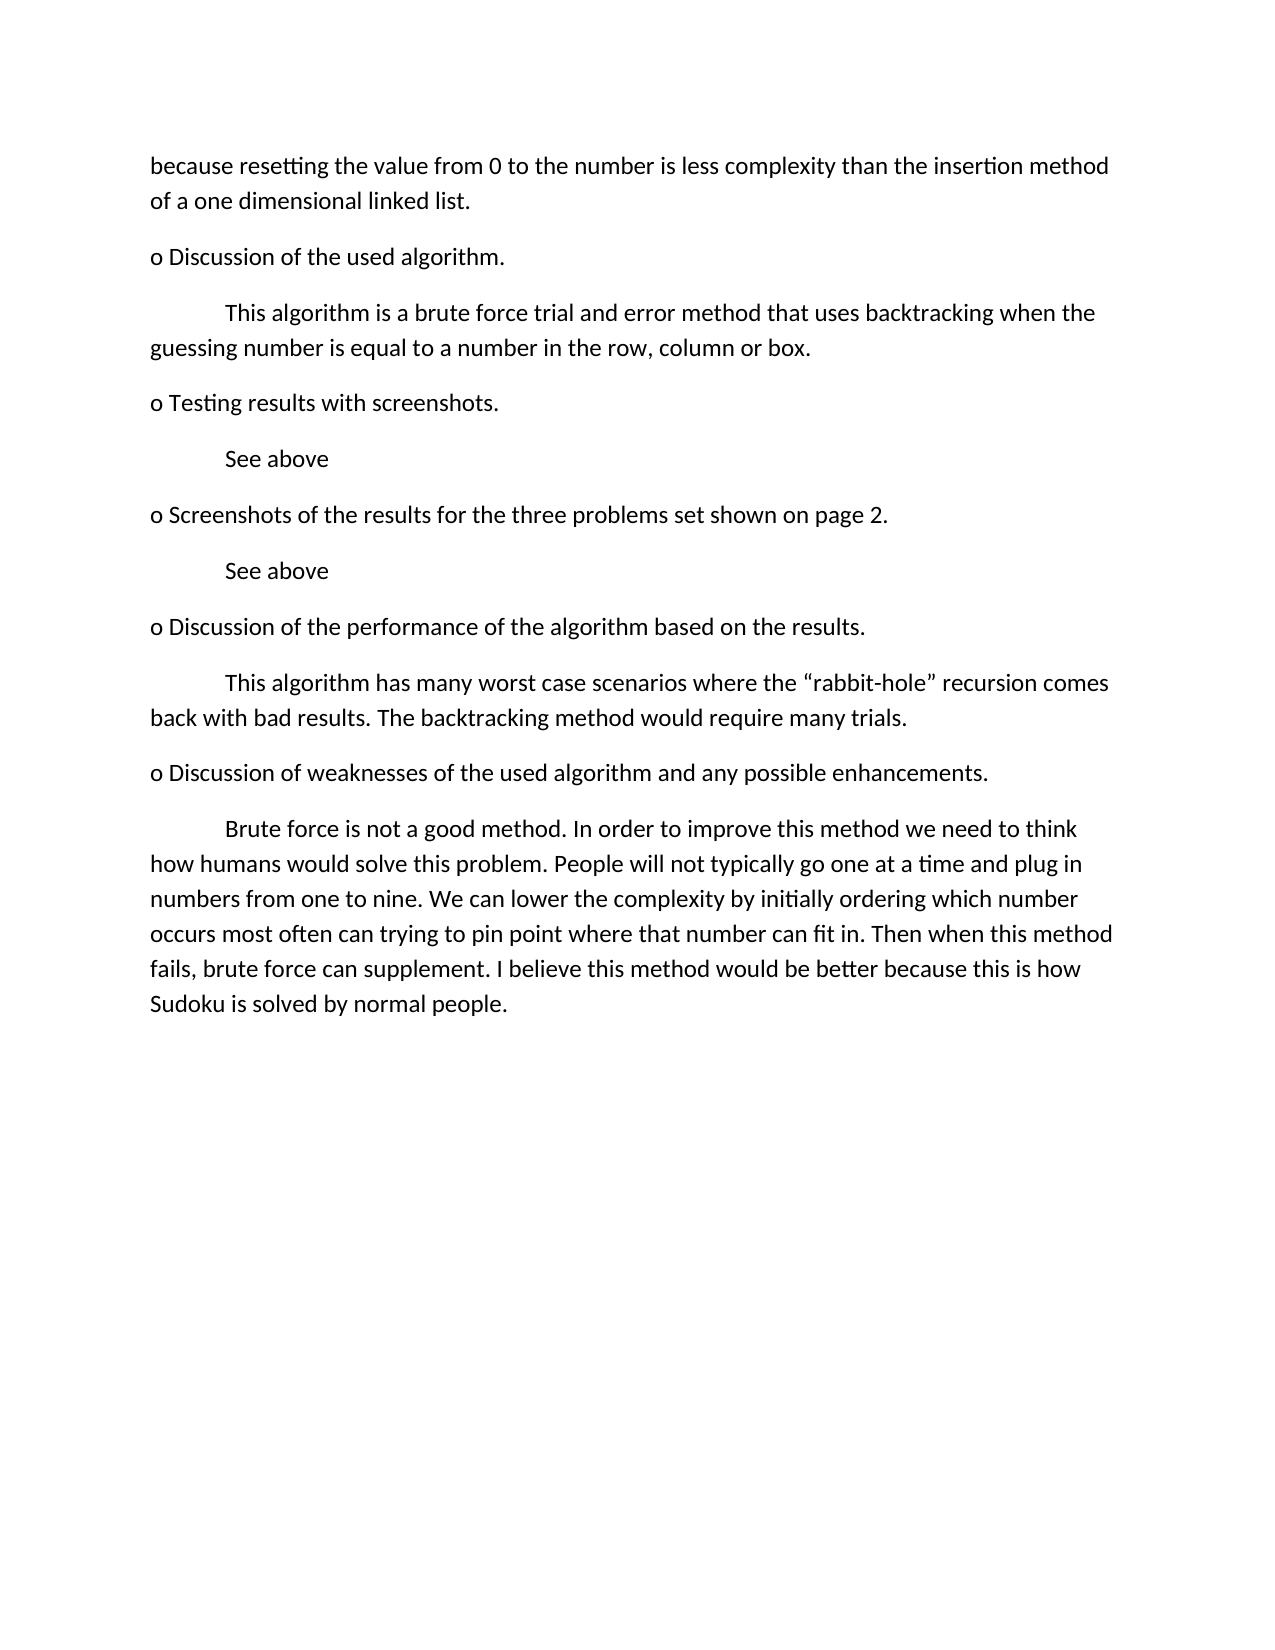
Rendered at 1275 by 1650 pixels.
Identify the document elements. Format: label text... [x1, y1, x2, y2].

text See above [150, 443, 1125, 474]
text o Discussion of the performance of the algorithm based on the results. [150, 611, 1125, 641]
text This algorithm has many worst case scenarios where the “rabbit-hole” recursion comes back with bad results. The backtracking method would require many trials. [150, 667, 1125, 732]
text Brute force is not a good method. In order to improve this method we need to think how humans would solve this problem. People will not typically go one at a time and plug in numbers from one to nine. We can lower the complexity by initially ordering which number occurs most often can trying to pin point where that number can fit in. Then when this method fails, brute force can supplement. I believe this method would be better because this is how Sudoku is solved by normal people. [150, 813, 1125, 1019]
text o Screenshots of the results for the three problems set shown on page 2. [150, 499, 1125, 530]
text See above [150, 555, 1125, 586]
text o Testing results with screenshots. [150, 387, 1125, 418]
text o Discussion of weaknesses of the used algorithm and any possible enhancements. [150, 757, 1125, 788]
text o Discussion of the used algorithm. [150, 241, 1125, 271]
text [150, 150, 1125, 216]
text This algorithm is a brute force trial and error method that uses backtracking when the guessing number is equal to a number in the row, column or box. [150, 297, 1125, 362]
